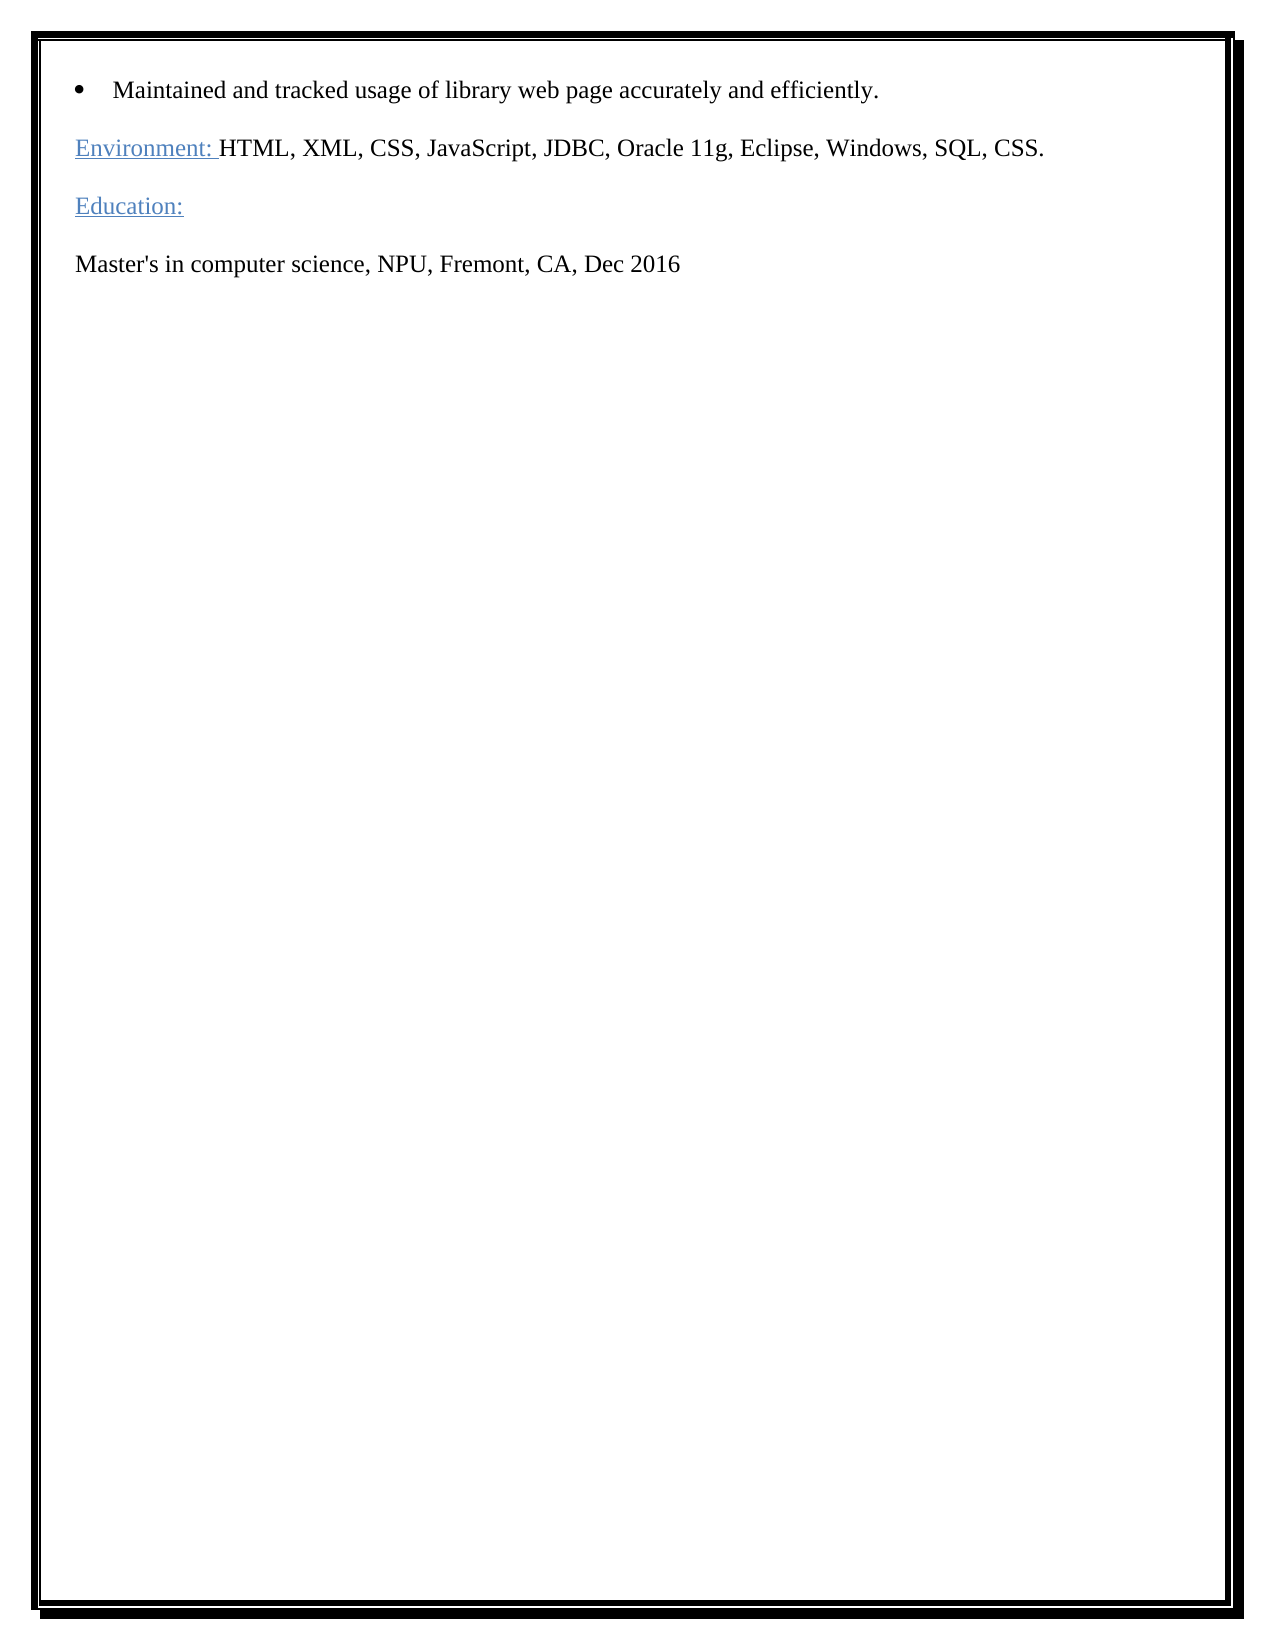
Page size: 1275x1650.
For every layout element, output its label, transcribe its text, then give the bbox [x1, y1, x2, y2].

text Environment: HTML, XML, CSS, JavaScript, JDBC, Oracle 11g, Eclipse, Windows, SQL, CSS. [75, 133, 1191, 162]
list Maintained and tracked usage of library web page accurately and efficiently. [75, 75, 1191, 104]
text Master's in computer science, NPU, Fremont, CA, Dec 2016 [75, 249, 1191, 277]
text Education: [75, 191, 1191, 219]
